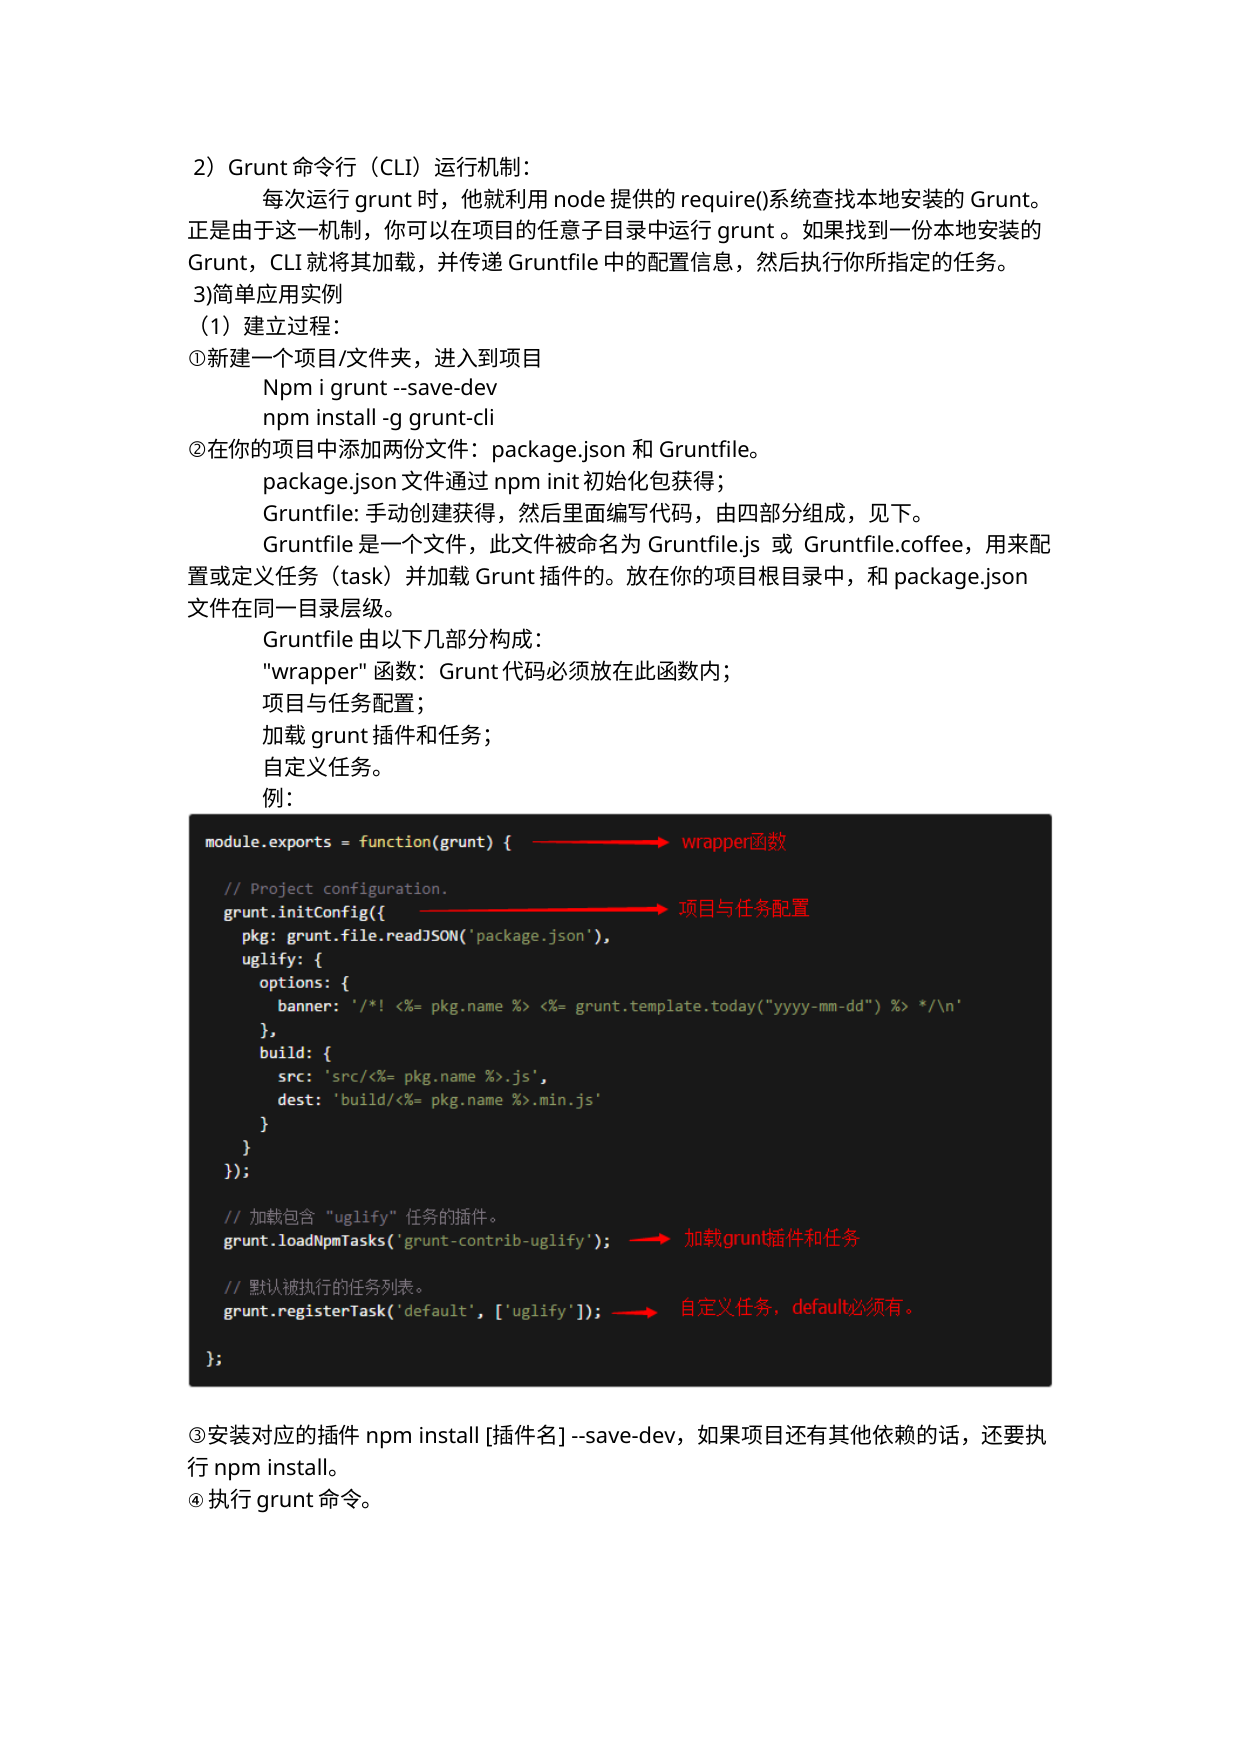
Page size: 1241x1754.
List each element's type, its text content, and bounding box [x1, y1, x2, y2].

list 新建一个项目/文件夹，进入到项目 [187, 341, 1053, 372]
list Gruntfile由以下几部分构成： [187, 622, 1053, 654]
list package.json文件通过npm init初始化包获得； [187, 464, 1053, 496]
list npm install -g grunt-cli [187, 402, 1053, 432]
list 例： [187, 781, 1053, 812]
picture [187, 812, 1053, 1389]
list 3)简单应用实例 [187, 277, 1053, 309]
list 2）Grunt命令行（CLI）运行机制： [187, 150, 1053, 182]
list 每次运行grunt 时，他就利用node提供的require()系统查找本地安装的Grunt。正是由于这一机制，你可以在项目的任意子目录中运行grunt 。如果找到一份本地安装的 Grunt，CLI就将其加载，并传递Gruntfile中的配置信息，然后执行你所指定的任务。 [187, 182, 1053, 277]
list 在你的项目中添加两份文件：package.json 和 Gruntfile。 [187, 432, 1053, 464]
list "wrapper" 函数：Grunt代码必须放在此函数内； [187, 654, 1053, 686]
list Npm i grunt --save-dev [187, 372, 1053, 402]
list 加载grunt插件和任务； [187, 718, 1053, 749]
list （1）建立过程： [187, 309, 1053, 341]
list 项目与任务配置； [187, 686, 1053, 718]
list Gruntfile: 手动创建获得，然后里面编写代码，由四部分组成，见下。 [187, 496, 1053, 527]
list ④执行grunt命令。 [187, 1482, 1053, 1514]
list Gruntfile是一个文件，此文件被命名为 Gruntfile.js 或 Gruntfile.coffee，用来配置或定义任务（task）并加载Grunt插件的。放在你的项目根目录中，和package.json文件在同一目录层级。 [187, 527, 1053, 622]
list 自定义任务。 [187, 749, 1053, 781]
list 安装对应的插件 npm install [插件名] --save-dev，如果项目还有其他依赖的话，还要执行npm install。 [187, 1418, 1053, 1482]
